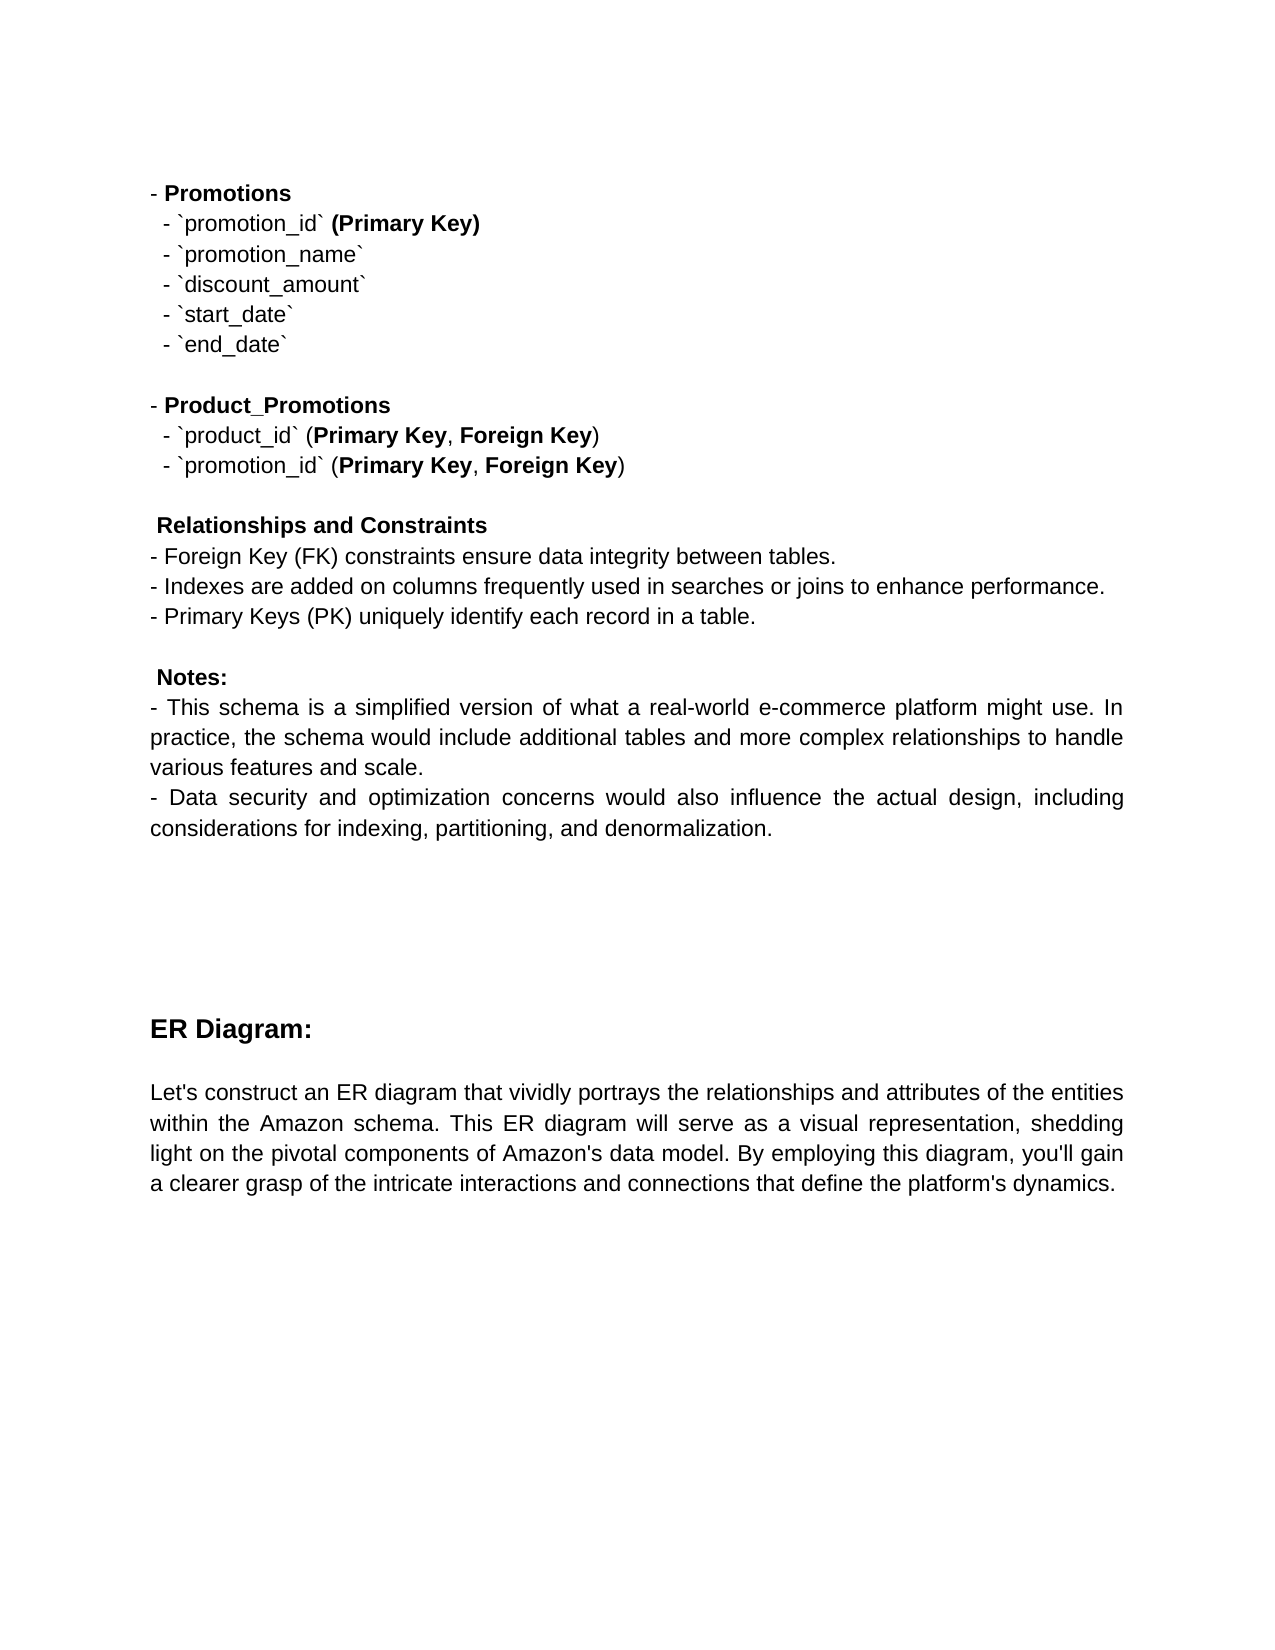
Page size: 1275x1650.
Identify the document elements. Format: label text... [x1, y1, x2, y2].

text - This schema is a simplified version of what a real-world e-commerce platform might use. In practice, the schema would include additional tables and more complex relationships to handle various features and scale. [150, 694, 1125, 781]
text Notes: [150, 663, 1125, 690]
text - Foreign Key (FK) constraints ensure data integrity between tables. [150, 543, 1125, 569]
text - `promotion_id` (Primary Key, Foreign Key) [150, 452, 1125, 478]
text ER Diagram: [150, 1013, 1125, 1044]
text - Data security and optimization concerns would also influence the actual design, including considerations for indexing, partitioning, and denormalization. [150, 784, 1125, 841]
text - `promotion_name` [150, 241, 1125, 267]
text - Promotions [150, 180, 1125, 207]
text - `promotion_id` (Primary Key) [150, 210, 1125, 237]
text - Primary Keys (PK) uniquely identify each record in a table. [150, 603, 1125, 629]
text - `product_id` (Primary Key, Foreign Key) [150, 422, 1125, 448]
text Relationships and Constraints [150, 512, 1125, 539]
text - Product_Promotions [150, 392, 1125, 418]
text - `start_date` [150, 301, 1125, 327]
text - `end_date` [150, 331, 1125, 358]
text - `discount_amount` [150, 271, 1125, 297]
text - Indexes are added on columns frequently used in searches or joins to enhance performance. [150, 573, 1125, 599]
text Let's construct an ER diagram that vividly portrays the relationships and attributes of the entities within the Amazon schema. This ER diagram will serve as a visual representation, shedding light on the pivotal components of Amazon's data model. By employing this diagram, you'll gain a clearer grasp of the intricate interactions and connections that define the platform's dynamics. [150, 1079, 1125, 1196]
